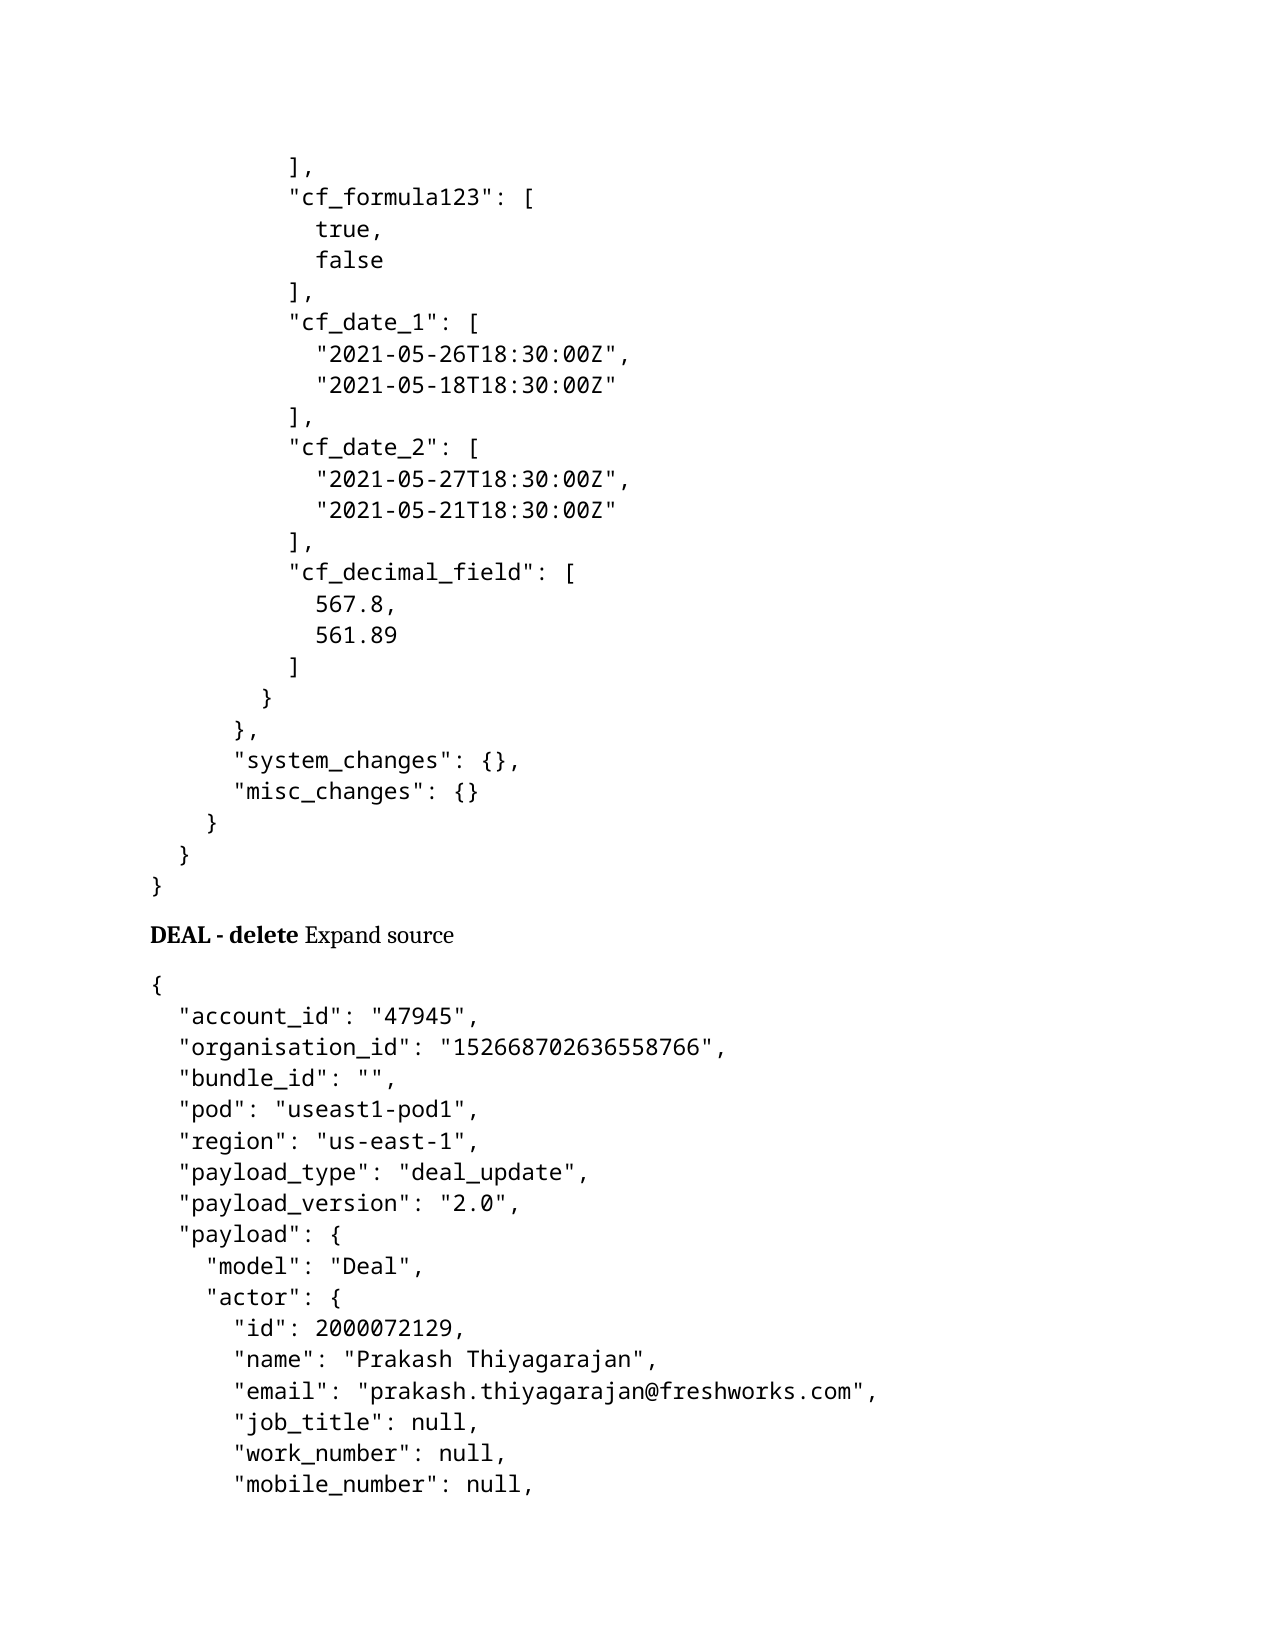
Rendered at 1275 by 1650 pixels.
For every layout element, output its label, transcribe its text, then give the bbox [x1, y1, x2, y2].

text DEAL - delete Expand source [150, 921, 1125, 949]
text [150, 150, 1125, 900]
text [150, 968, 1125, 1499]
